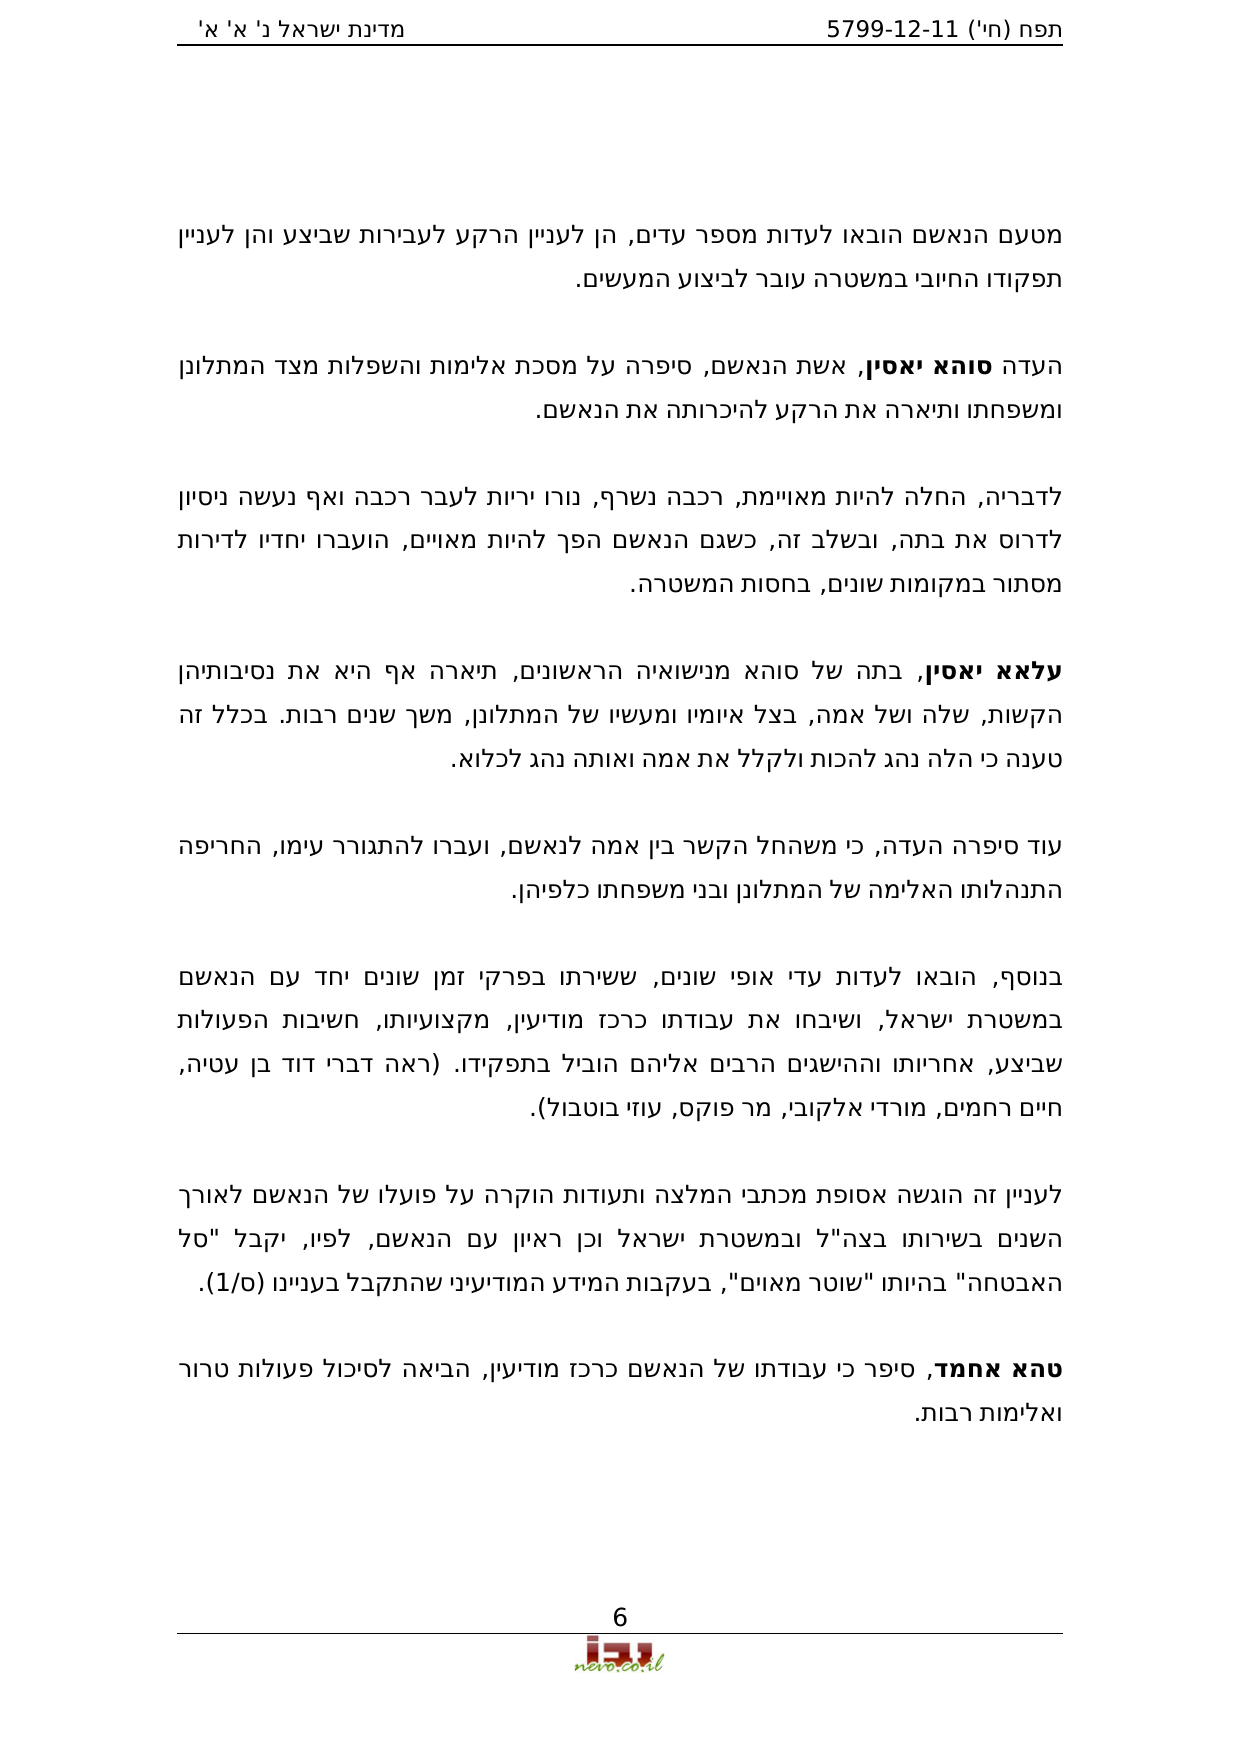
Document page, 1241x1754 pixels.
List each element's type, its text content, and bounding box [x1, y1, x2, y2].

picture [574, 1635, 666, 1673]
text לעניין זה הוגשה אסופת מכתבי המלצה ותעודות הוקרה על פועלו של הנאשם לאורך השנים בשירותו בצה"ל ובמשטרת ישראל וכן ראיון עם הנאשם, לפיו, יקבל "סל האבטחה" בהיותו "שוטר מאוים", בעקבות המידע המודיעיני שהתקבל בעניינו (ס/1). [177, 1180, 1063, 1297]
text העדה סוהא יאסין, אשת הנאשם, סיפרה על מסכת אלימות והשפלות מצד המתלונן ומשפחתו ותיארה את הרקע להיכרותה את הנאשם. [177, 351, 1063, 424]
text בנוסף, הובאו לעדות עדי אופי שונים, ששירתו בפרקי זמן שונים יחד עם הנאשם במשטרת ישראל, ושיבחו את עבודתו כרכז מודיעין, מקצועיותו, חשיבות הפעולות שביצע, אחריותו וההישגים הרבים אליהם הוביל בתפקידו. (ראה דברי דוד בן עטיה, חיים רחמים, מורדי אלקובי, מר פוקס, עוזי בוטבול). [177, 962, 1063, 1122]
text עלאא יאסין, בתה של סוהא מנישואיה הראשונים, תיארה אף היא את נסיבותיהן הקשות, שלה ושל אמה, בצל איומיו ומעשיו של המתלונן, משך שנים רבות. בכלל זה טענה כי הלה נהג להכות ולקלל את אמה ואותה נהג לכלוא. [177, 656, 1063, 773]
text מטעם הנאשם הובאו לעדות מספר עדים, הן לעניין הרקע לעבירות שביצע והן לעניין תפקודו החיובי במשטרה עובר לביצוע המעשים. [177, 220, 1063, 293]
text לדבריה, החלה להיות מאויימת, רכבה נשרף, נורו יריות לעבר רכבה ואף נעשה ניסיון לדרוס את בתה, ובשלב זה, כשגם הנאשם הפך להיות מאויים, הועברו יחדיו לדירות מסתור במקומות שונים, בחסות המשטרה. [177, 482, 1063, 599]
text עוד סיפרה העדה, כי משהחל הקשר בין אמה לנאשם, ועברו להתגורר עימו, החריפה התנהלותו האלימה של המתלונן ובני משפחתו כלפיהן. [177, 831, 1063, 904]
text טהא אחמד, סיפר כי עבודתו של הנאשם כרכז מודיעין, הביאה לסיכול פעולות טרור ואלימות רבות. [177, 1355, 1063, 1428]
